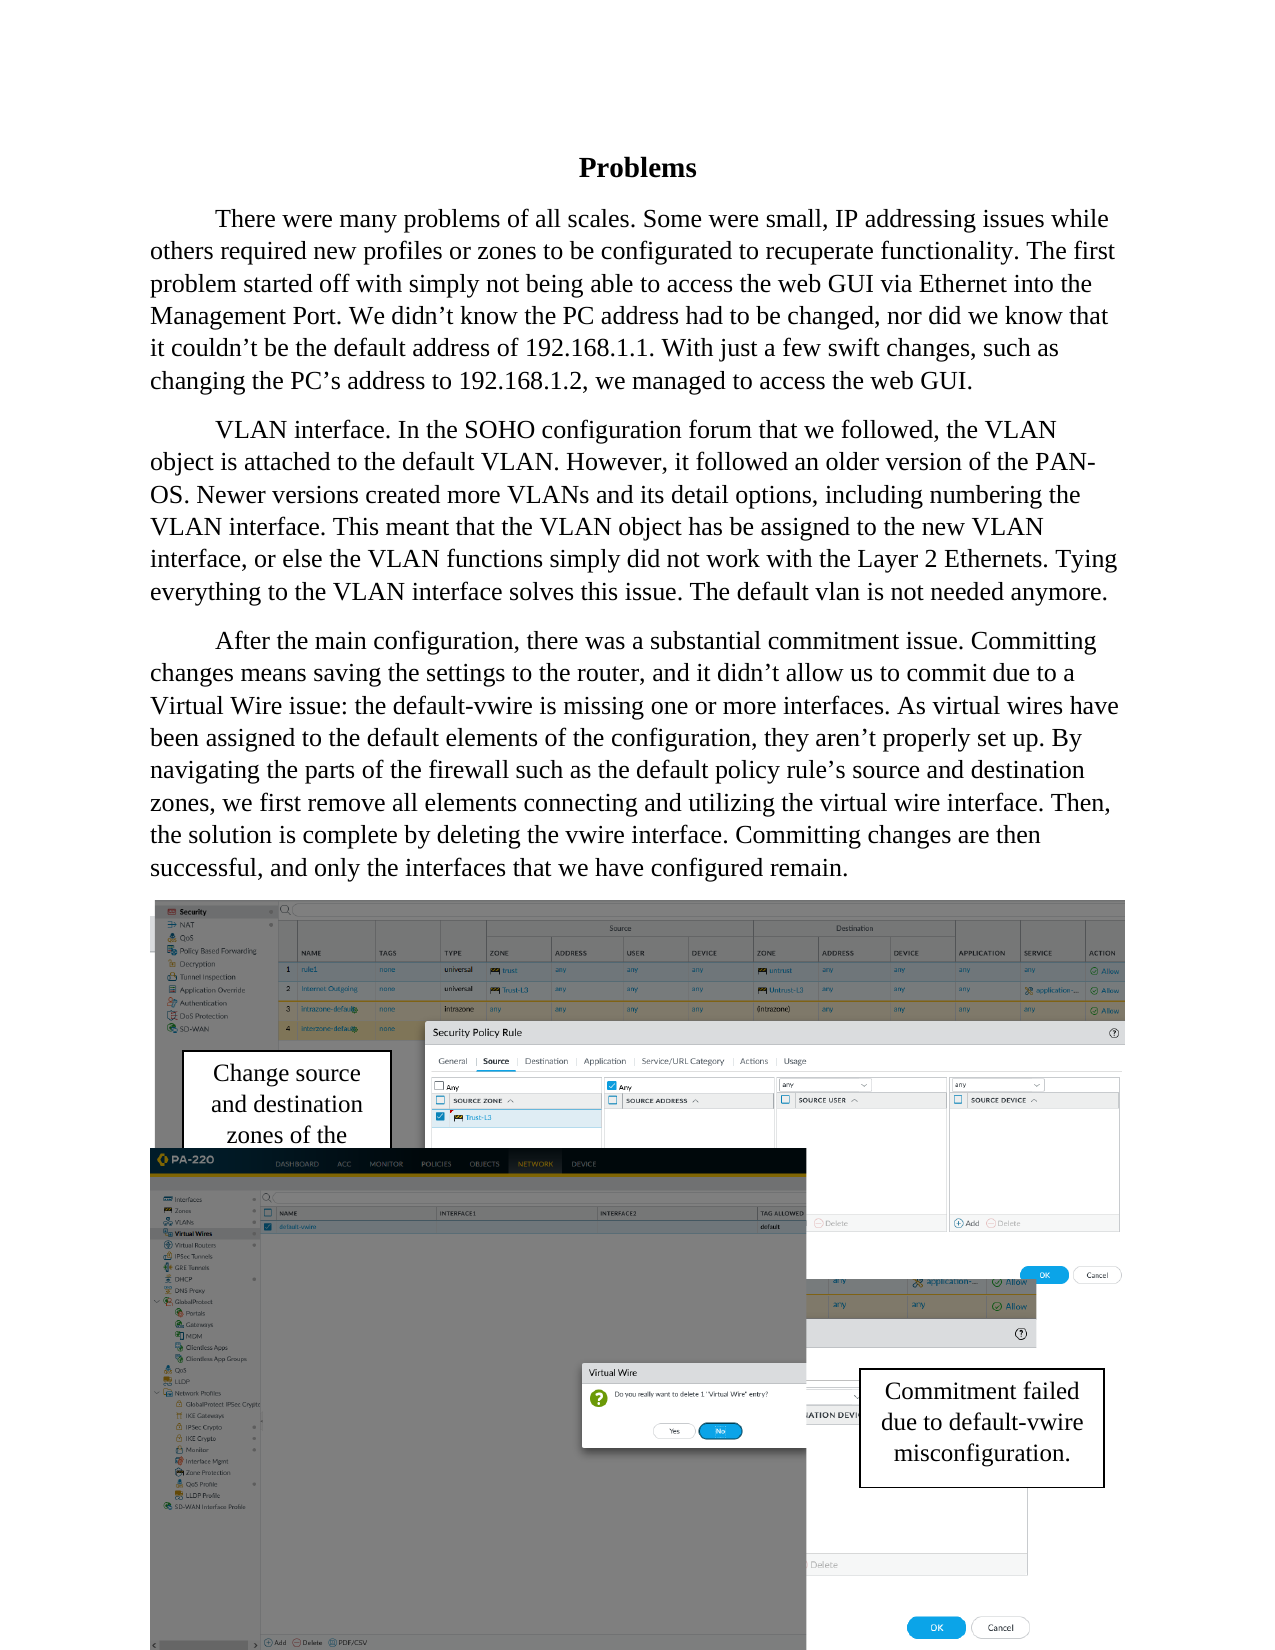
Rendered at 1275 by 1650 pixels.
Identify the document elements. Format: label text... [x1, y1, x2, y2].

picture [150, 900, 1125, 1650]
text Problems [150, 150, 1125, 183]
text After the main configuration, there was a substantial commitment issue. Committing changes means saving the settings to the router, and it didn’t allow us to commit due to a Virtual Wire issue: the default-vwire is missing one or more interfaces. As virtual wires have been assigned to the default elements of the configuration, they aren’t properly set up. By navigating the parts of the firewall such as the default policy rule’s source and destination zones, we first remove all elements connecting and utilizing the virtual wire interface. Then, the solution is complete by deleting the vwire interface. Committing changes are then successful, and only the interfaces that we have configured remain. [150, 625, 1125, 882]
text There were many problems of all scales. Some were small, IP addressing issues while others required new profiles or zones to be configurated to recuperate functionality. The first problem started off with simply not being able to access the web GUI via Ethernet into the Management Port. We didn’t know the PC address had to be changed, nor did we know that it couldn’t be the default address of 192.168.1.1. With just a few swift changes, such as changing the PC’s address to 192.168.1.2, we managed to access the web GUI. [150, 203, 1125, 395]
text VLAN interface. In the SOHO configuration forum that we followed, the VLAN object is attached to the default VLAN. However, it followed an older version of the PAN-OS. Newer versions created more VLANs and its detail options, including numbering the VLAN interface. This meant that the VLAN object has be assigned to the new VLAN interface, or else the VLAN functions simply did not work with the Layer 2 Ethernets. Tying everything to the VLAN interface solves this issue. The default vlan is not needed anymore. [150, 414, 1125, 606]
